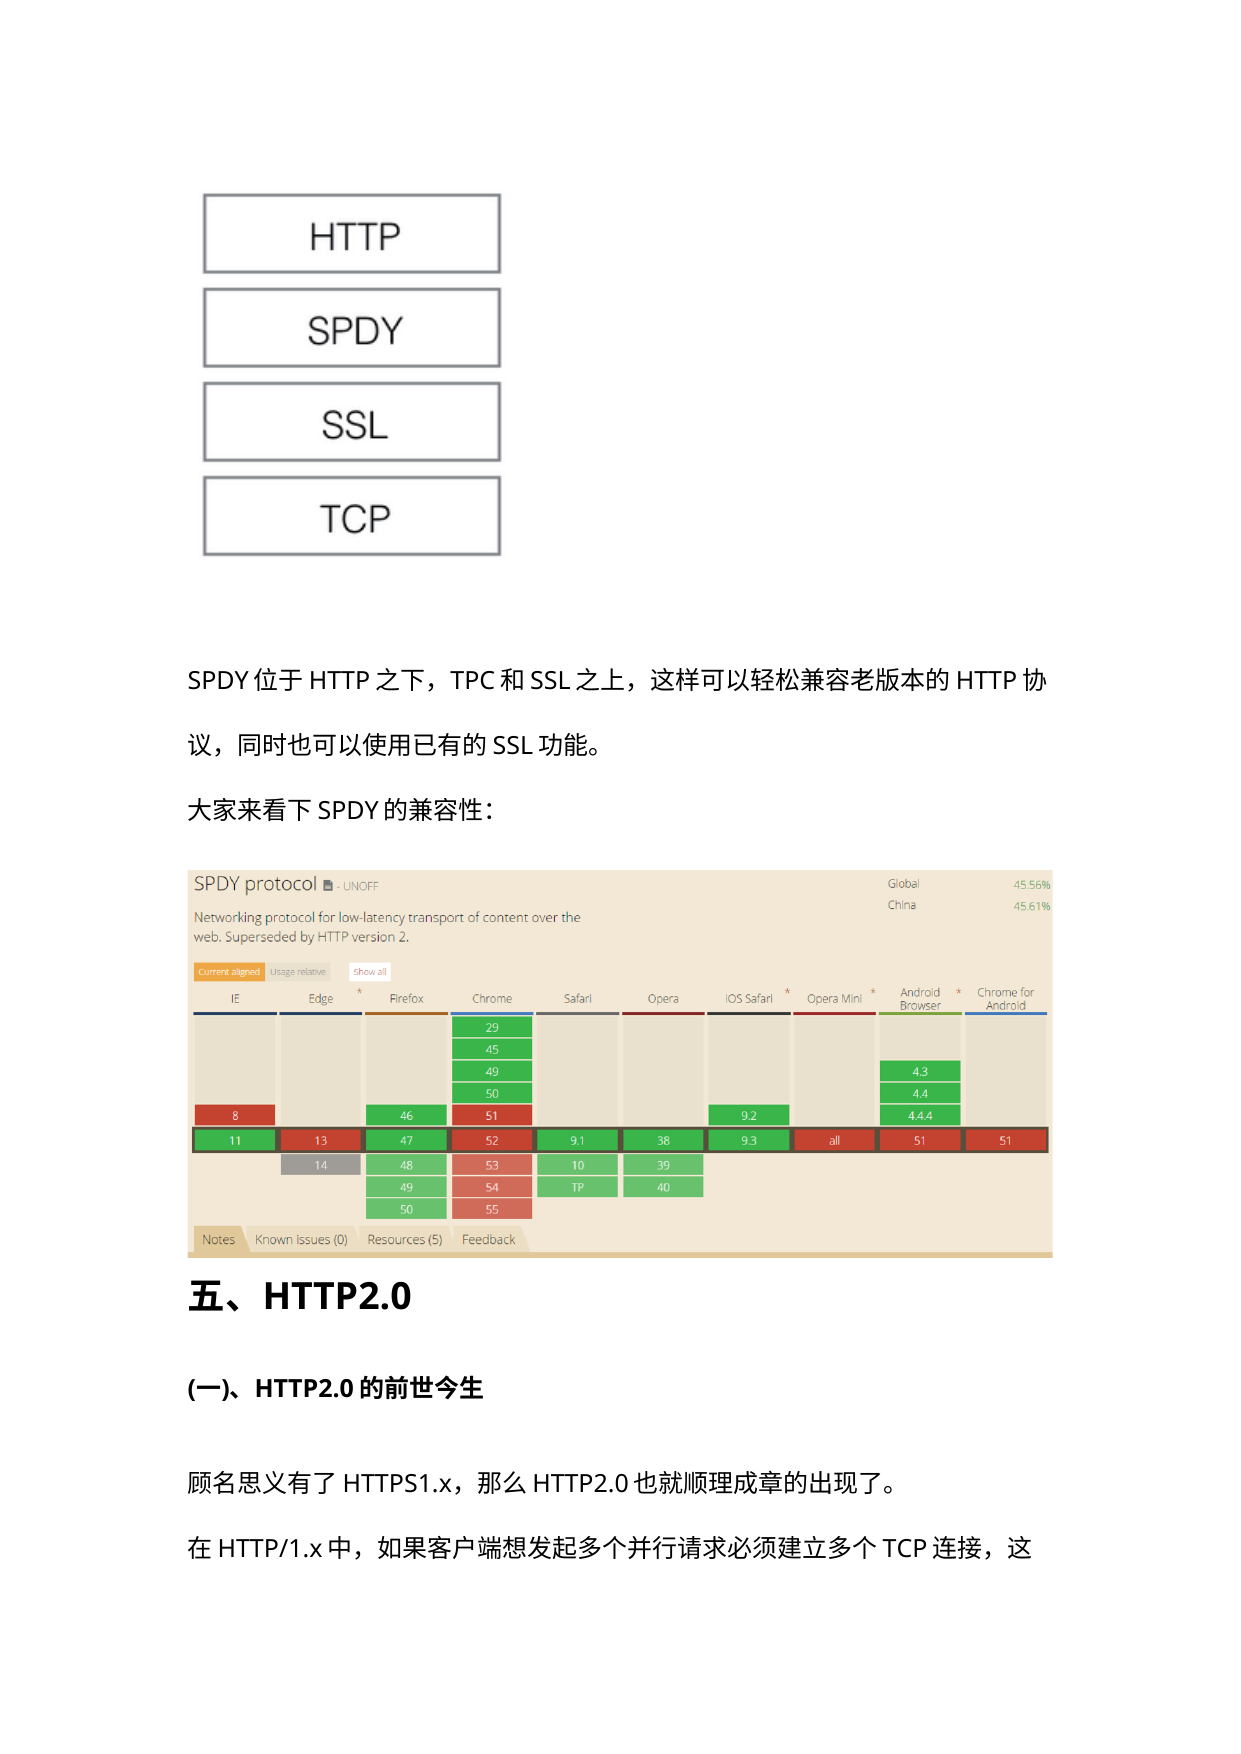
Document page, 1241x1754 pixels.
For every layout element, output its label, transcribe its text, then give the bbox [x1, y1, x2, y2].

picture [187, 162, 560, 586]
text SPDY位于HTTP之下，TPC和SSL之上，这样可以轻松兼容老版本的HTTP协议，同时也可以使用已有的SSL功能。 大家来看下SPDY的兼容性： [187, 646, 1053, 841]
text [187, 1449, 1053, 1579]
picture [187, 870, 1053, 1258]
text 五、HTTP2.0 [187, 1258, 1053, 1325]
text (一)、HTTP2.0的前世今生 [187, 1354, 1053, 1419]
